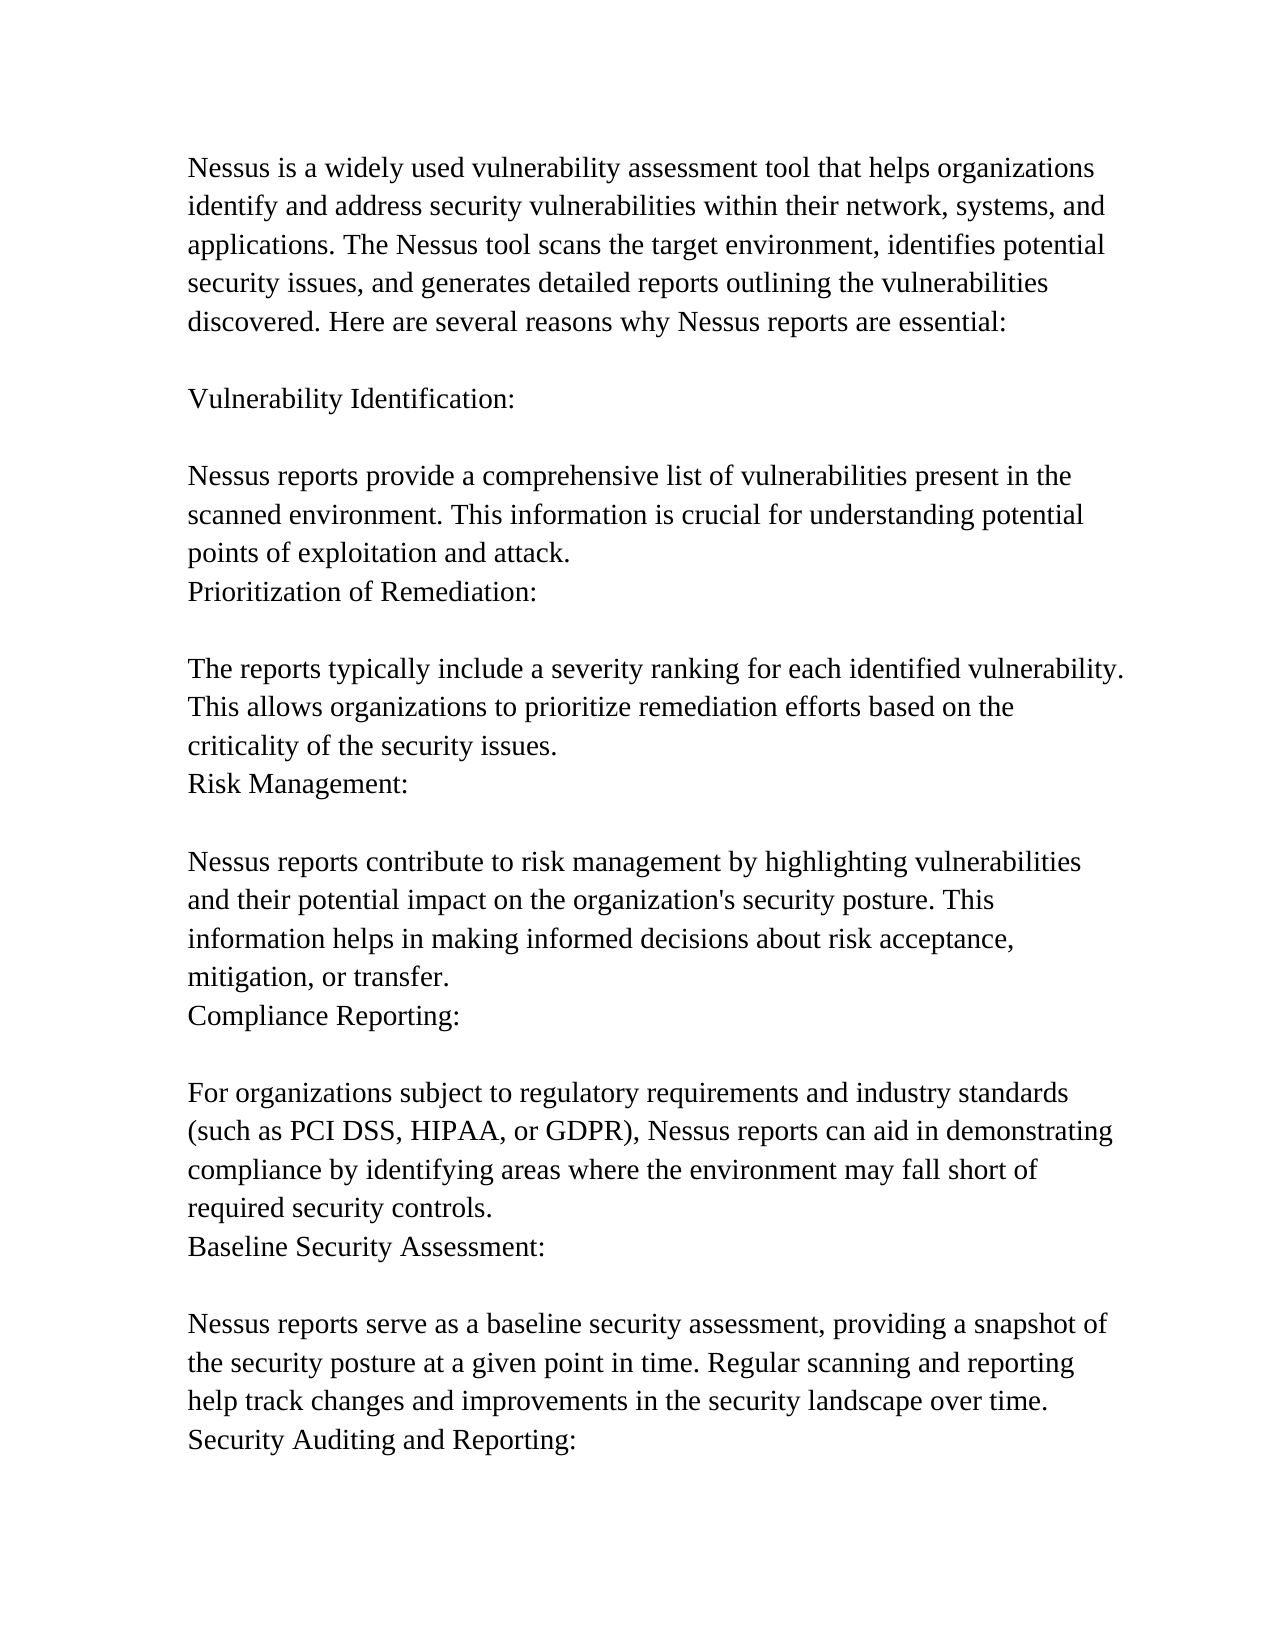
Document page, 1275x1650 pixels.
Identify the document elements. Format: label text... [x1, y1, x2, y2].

text Baseline Security Assessment: [187, 1229, 1125, 1263]
text The reports typically include a severity ranking for each identified vulnerability. This allows organizations to prioritize remediation efforts based on the criticality of the security issues. [187, 651, 1125, 762]
text Nessus is a widely used vulnerability assessment tool that helps organizations identify and address security vulnerabilities within their network, systems, and applications. The Nessus tool scans the target environment, identifies potential security issues, and generates detailed reports outlining the vulnerabilities discovered. Here are several reasons why Nessus reports are essential: [187, 150, 1125, 338]
text Compliance Reporting: [187, 998, 1125, 1031]
text Nessus reports serve as a baseline security assessment, providing a snapshot of the security posture at a given point in time. Regular scanning and reporting help track changes and improvements in the security landscape over time. [187, 1306, 1125, 1417]
text Risk Management: [187, 767, 1125, 800]
text Prioritization of Remediation: [187, 574, 1125, 607]
text Vulnerability Identification: [187, 381, 1125, 415]
text Security Auditing and Reporting: [187, 1422, 1125, 1455]
text Nessus reports provide a comprehensive list of vulnerabilities present in the scanned environment. This information is crucial for understanding potential points of exploitation and attack. [187, 458, 1125, 569]
text Nessus reports contribute to risk management by highlighting vulnerabilities and their potential impact on the organization's security posture. This information helps in making informed decisions about risk acceptance, mitigation, or transfer. [187, 844, 1125, 993]
text For organizations subject to regulatory requirements and industry standards (such as PCI DSS, HIPAA, or GDPR), Nessus reports can aid in demonstrating compliance by identifying areas where the environment may fall short of required security controls. [187, 1075, 1125, 1224]
